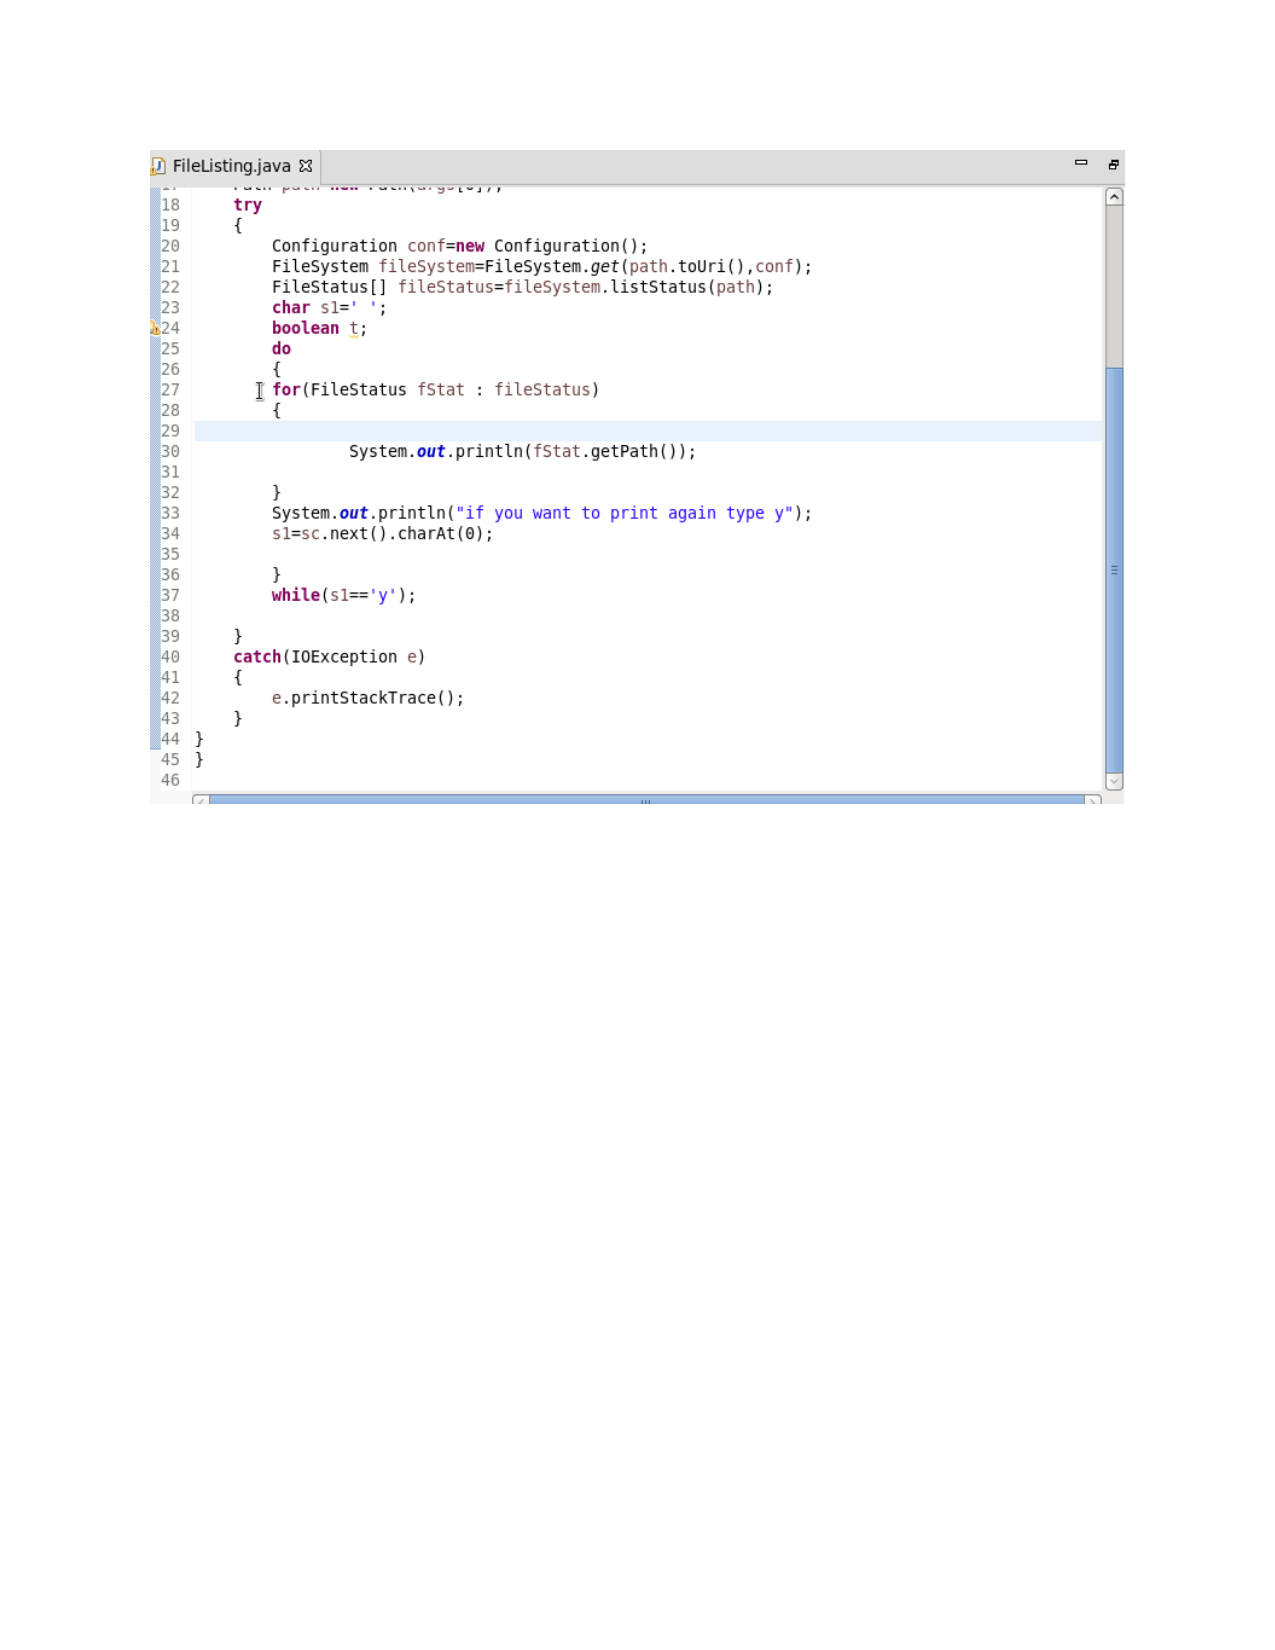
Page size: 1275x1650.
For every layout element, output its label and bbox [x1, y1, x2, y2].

picture [150, 150, 1125, 804]
